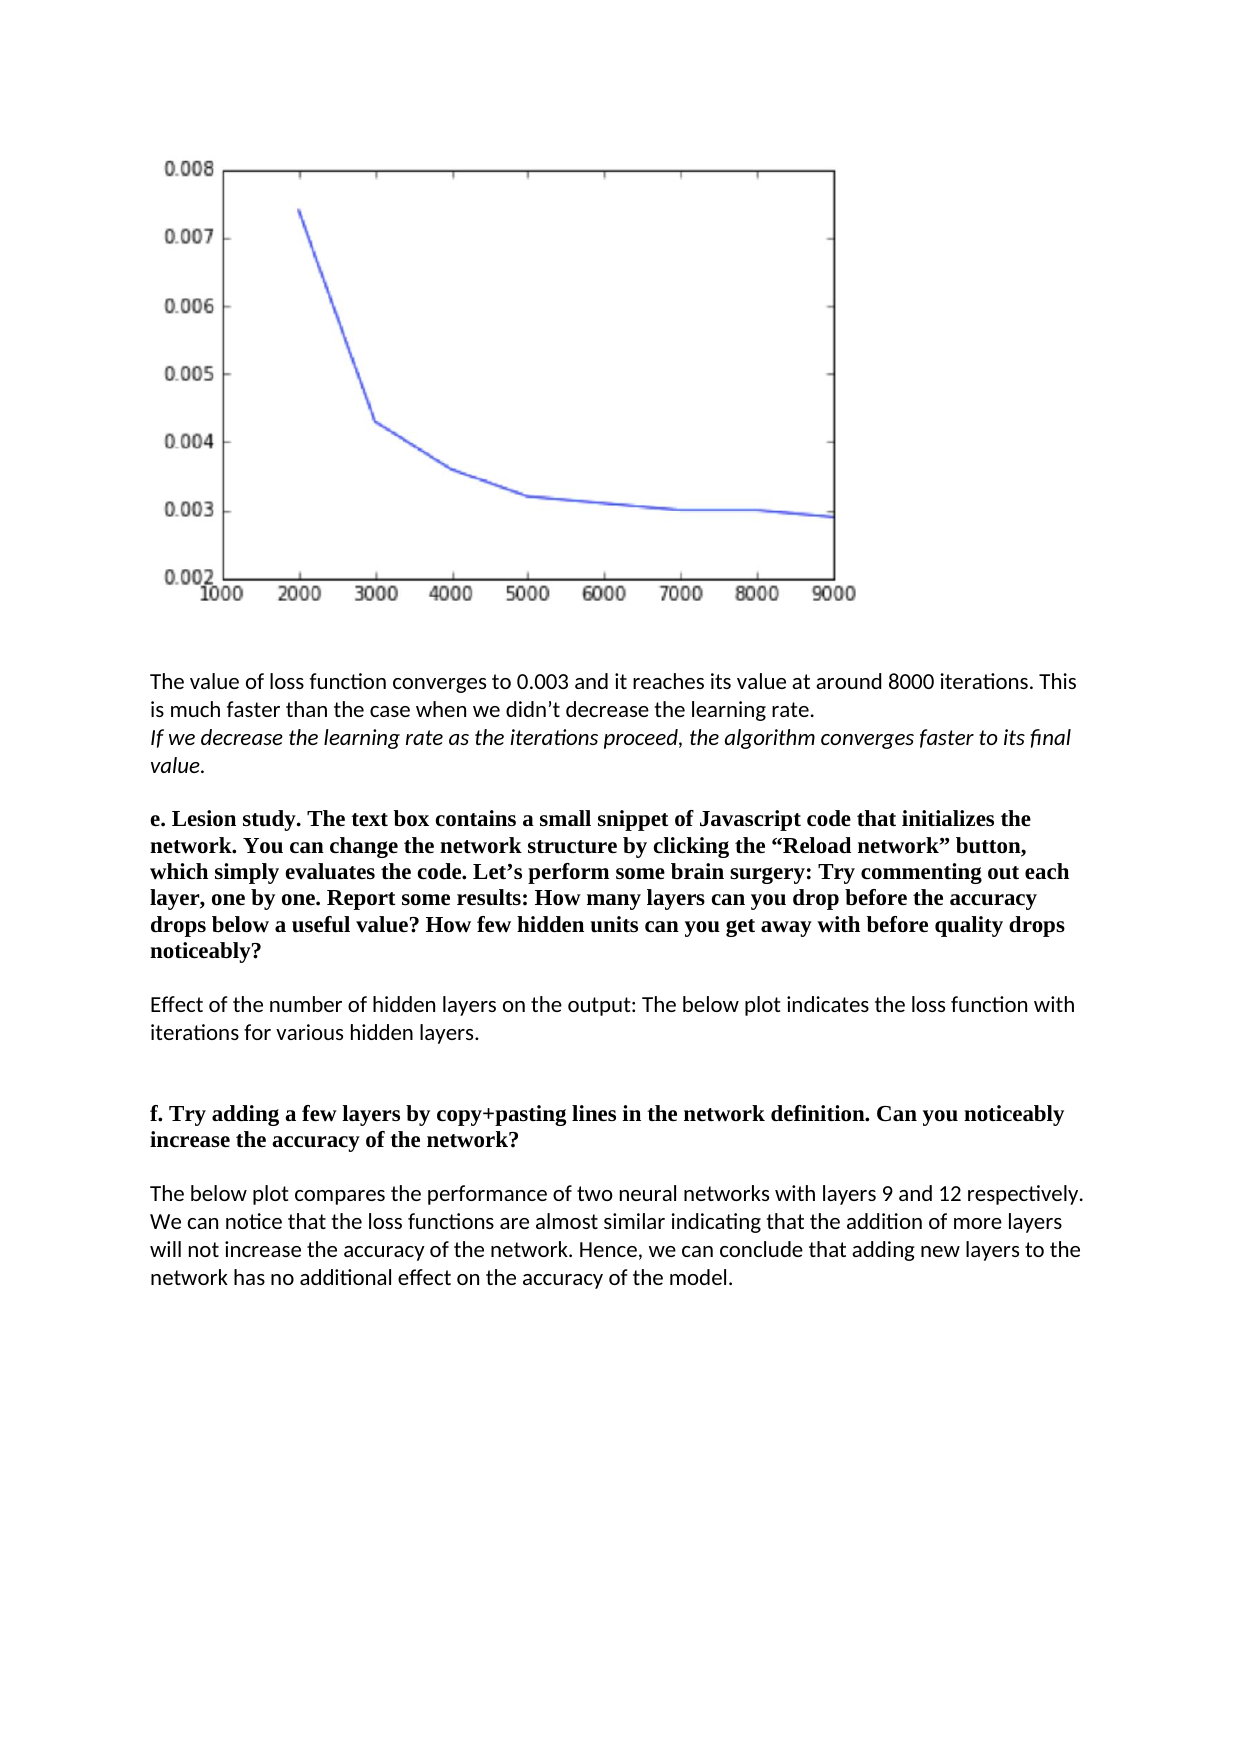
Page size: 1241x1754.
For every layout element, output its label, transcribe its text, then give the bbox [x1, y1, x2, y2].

text Effect of the number of hidden layers on the output: The below plot indicates the loss function with iterations for various hidden layers. [150, 990, 1090, 1046]
text The below plot compares the performance of two neural networks with layers 9 and 12 respectively. We can notice that the loss functions are almost similar indicating that the addition of more layers will not increase the accuracy of the network. Hence, we can conclude that adding new layers to the network has no additional effect on the accuracy of the model. [150, 1179, 1090, 1291]
text If we decrease the learning rate as the iterations proceed, the algorithm converges faster to its final value. [150, 723, 1090, 779]
text e. Lesion study. The text box contains a small snippet of Javascript code that initializes the network. You can change the network structure by clicking the “Reload network” button, which simply evaluates the code. Let’s perform some brain surgery: Try commenting out each layer, one by one. Report some results: How many layers can you drop before the accuracy drops below a useful value? How few hidden units can you get away with before quality drops noticeably? [150, 805, 1090, 963]
text The value of loss function converges to 0.003 and it reaches its value at around 8000 iterations. This is much faster than the case when we didn’t decrease the learning rate. [150, 667, 1090, 723]
picture [150, 150, 857, 611]
text f. Try adding a few layers by copy+pasting lines in the network definition. Can you noticeably [150, 1100, 1090, 1127]
text increase the accuracy of the network? [150, 1127, 1090, 1153]
